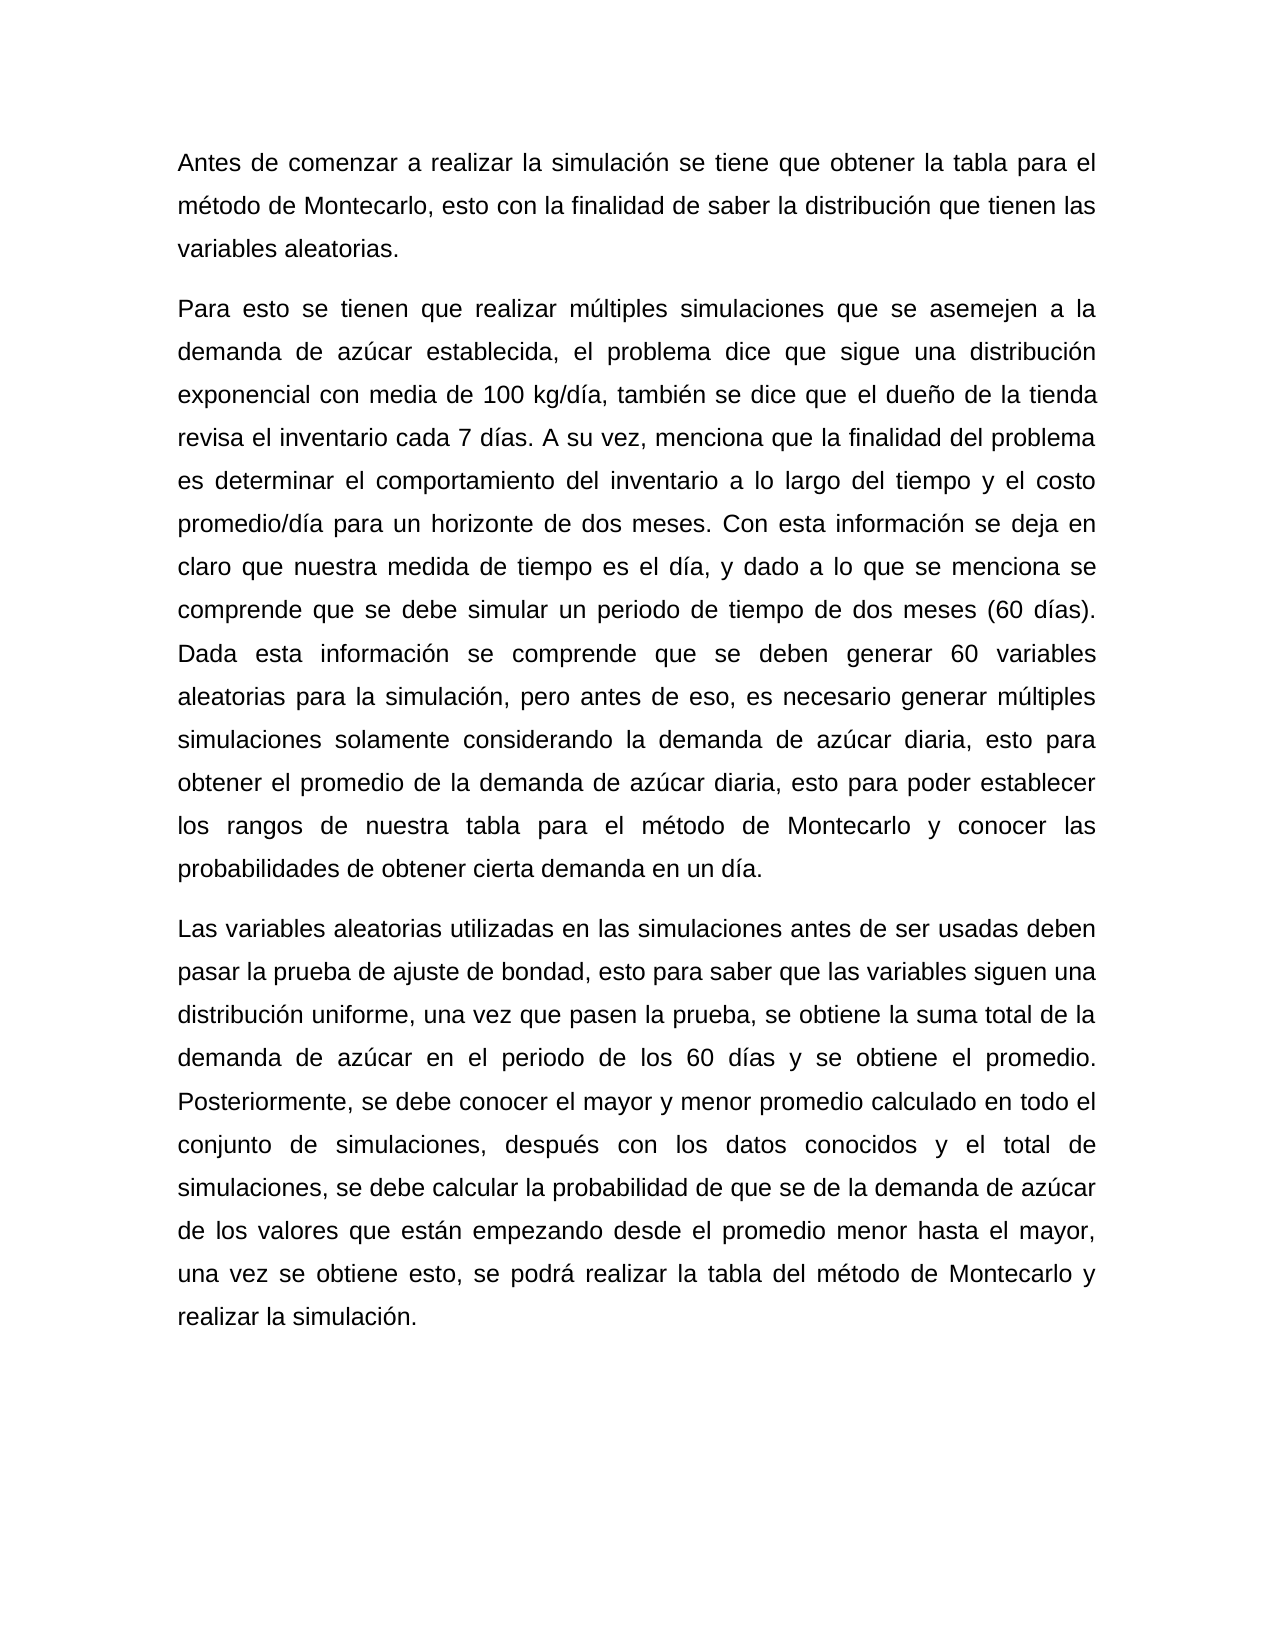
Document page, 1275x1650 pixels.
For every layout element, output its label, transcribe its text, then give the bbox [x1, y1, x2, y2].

text Las variables aleatorias utilizadas en las simulaciones antes de ser usadas deben pasar la prueba de ajuste de bondad, esto para saber que las variables siguen una distribución uniforme, una vez que pasen la prueba, se obtiene la suma total de la demanda de azúcar en el periodo de los 60 días y se obtiene el promedio. Posteriormente, se debe conocer el mayor y menor promedio calculado en todo el conjunto de simulaciones, después con los datos conocidos y el total de simulaciones, se debe calcular la probabilidad de que se de la demanda de azúcar de los valores que están empezando desde el promedio menor hasta el mayor, una vez se obtiene esto, se podrá realizar la tabla del método de Montecarlo y realizar la simulación. [177, 914, 1098, 1331]
text Para esto se tienen que realizar múltiples simulaciones que se asemejen a la demanda de azúcar establecida, el problema dice que sigue una distribución exponencial con media de 100 kg/día, también se dice que el dueño de la tienda revisa el inventario cada 7 días. A su vez, menciona que la finalidad del problema es determinar el comportamiento del inventario a lo largo del tiempo y el costo promedio/día para un horizonte de dos meses. Con esta información se deja en claro que nuestra medida de tiempo es el día, y dado a lo que se menciona se comprende que se debe simular un periodo de tiempo de dos meses (60 días). Dada esta información se comprende que se deben generar 60 variables aleatorias para la simulación, pero antes de eso, es necesario generar múltiples simulaciones solamente considerando la demanda de azúcar diaria, esto para obtener el promedio de la demanda de azúcar diaria, esto para poder establecer los rangos de nuestra tabla para el método de Montecarlo y conocer las probabilidades de obtener cierta demanda en un día. [177, 294, 1098, 883]
text Antes de comenzar a realizar la simulación se tiene que obtener la tabla para el método de Montecarlo, esto con la finalidad de saber la distribución que tienen las variables aleatorias. [177, 148, 1098, 263]
